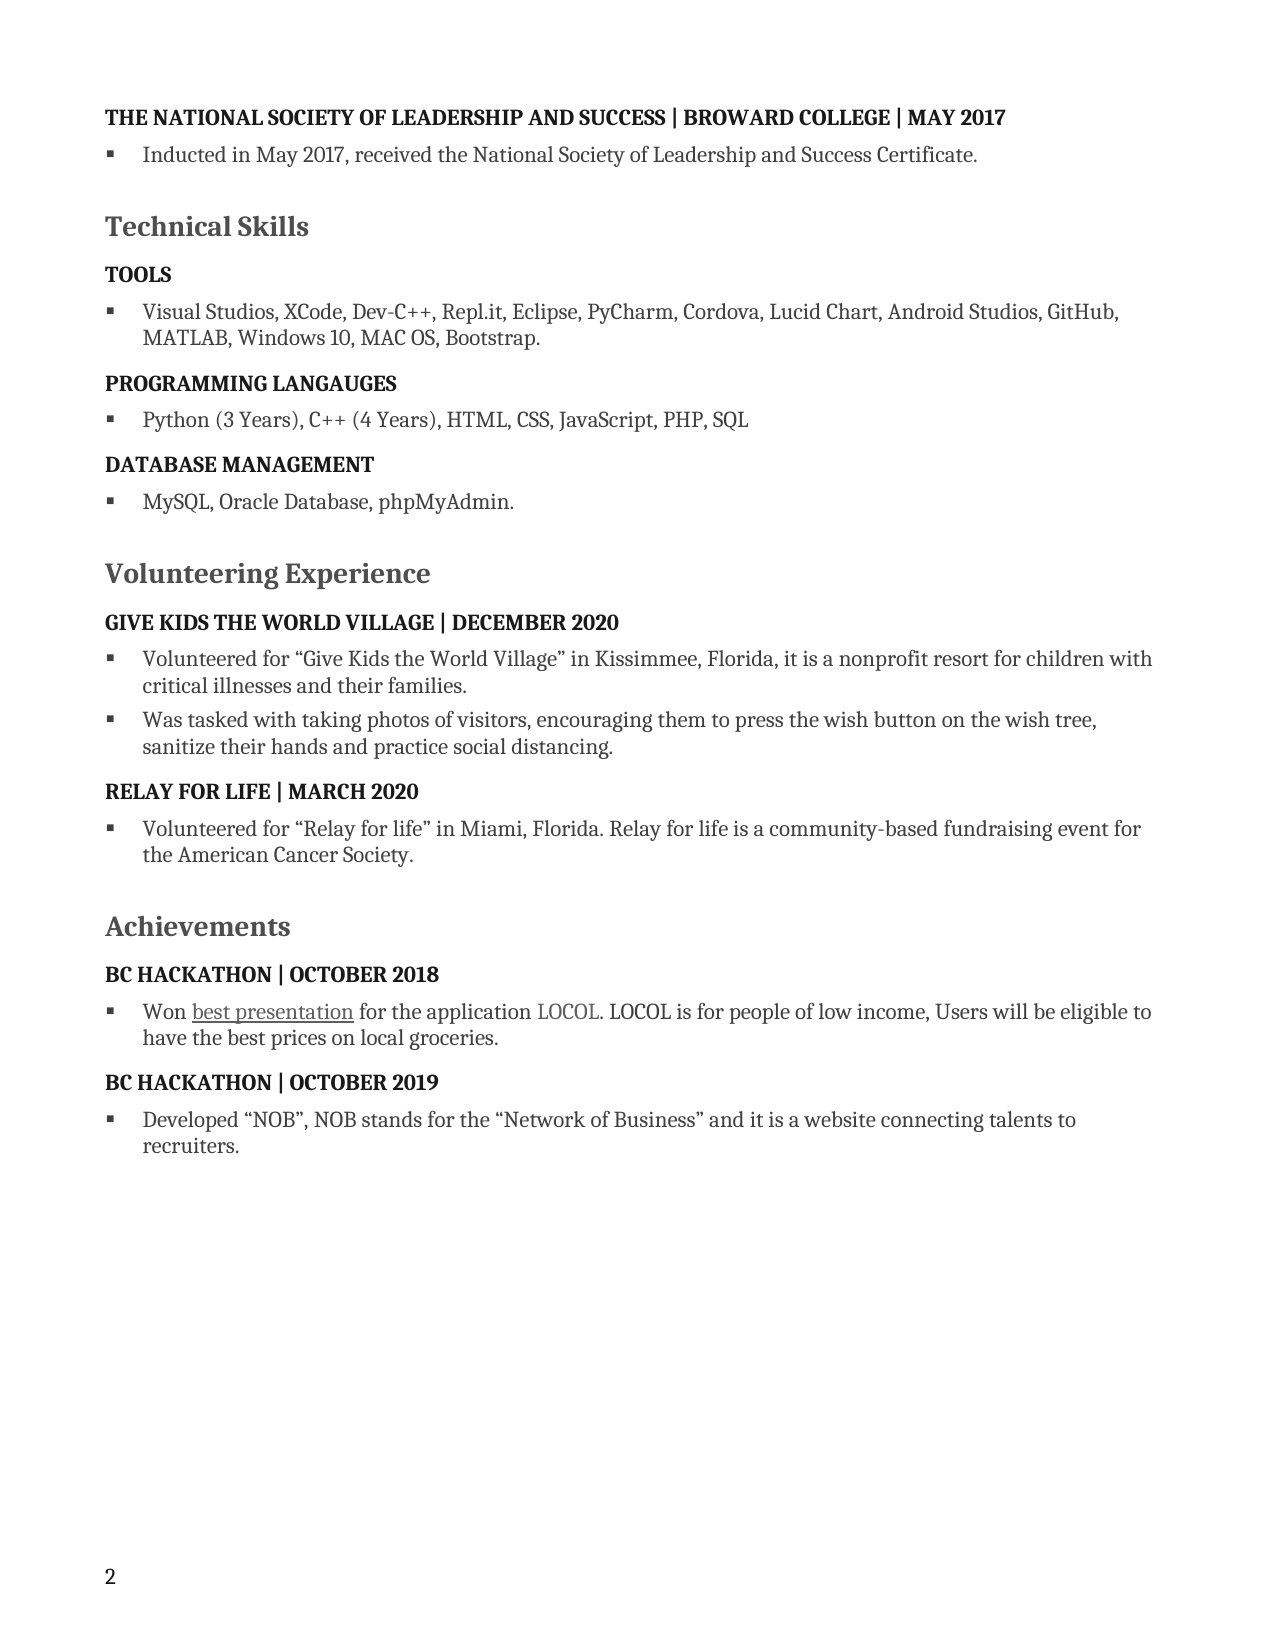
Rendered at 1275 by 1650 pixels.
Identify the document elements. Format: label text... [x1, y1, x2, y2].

subtitle BC HACKATHON | October 2018 [105, 962, 1170, 988]
subtitle BC HACKATHON | October 2019 [105, 1070, 1170, 1097]
list Inducted in May 2017, received the National Society of Leadership and Success Certificate. [105, 142, 1170, 168]
subtitle Tools [105, 262, 1170, 288]
subtitle DaTabase Management [105, 452, 1170, 478]
subtitle Technical Skills [105, 210, 1170, 243]
list Was tasked with taking photos of visitors, encouraging them to press the wish button on the wish tree, sanitize their hands and practice social distancing. [105, 707, 1170, 760]
subtitle The National Society Of Leadership and Success | Broward College | MAY 2017 [105, 105, 1170, 131]
list Volunteered for “Relay for life” in Miami, Florida. Relay for life is a community-based fundraising event for the American Cancer Society. [105, 815, 1170, 868]
list MySQL, Oracle Database, phpMyAdmin. [105, 489, 1170, 515]
subtitle Give Kids The World Village | December 2020 [105, 609, 1170, 636]
subtitle Programming Langauges [105, 370, 1170, 397]
list Developed “NOB”, NOB stands for the “Network of Business” and it is a website connecting talents to recruiters. [105, 1107, 1170, 1160]
list Visual Studios, XCode, Dev-C++, Repl.it, Eclipse, PyCharm, Cordova, Lucid Chart, Android Studios, GitHub, MATLAB, Windows 10, MAC OS, Bootstrap. [105, 299, 1170, 352]
list Won best presentation for the application LOCOL. LOCOL is for people of low income, Users will be eligible to have the best prices on local groceries. [105, 999, 1170, 1051]
subtitle Relay for Life | March 2020 [105, 778, 1170, 805]
subtitle Volunteering Experience [105, 557, 1170, 591]
subtitle Achievements [105, 910, 1170, 943]
list Python (3 Years), C++ (4 Years), HTML, CSS, JavaScript, PHP, SQL [105, 407, 1170, 433]
list Volunteered for “Give Kids the World Village” in Kissimmee, Florida, it is a nonprofit resort for children with critical illnesses and their families. [105, 646, 1170, 699]
